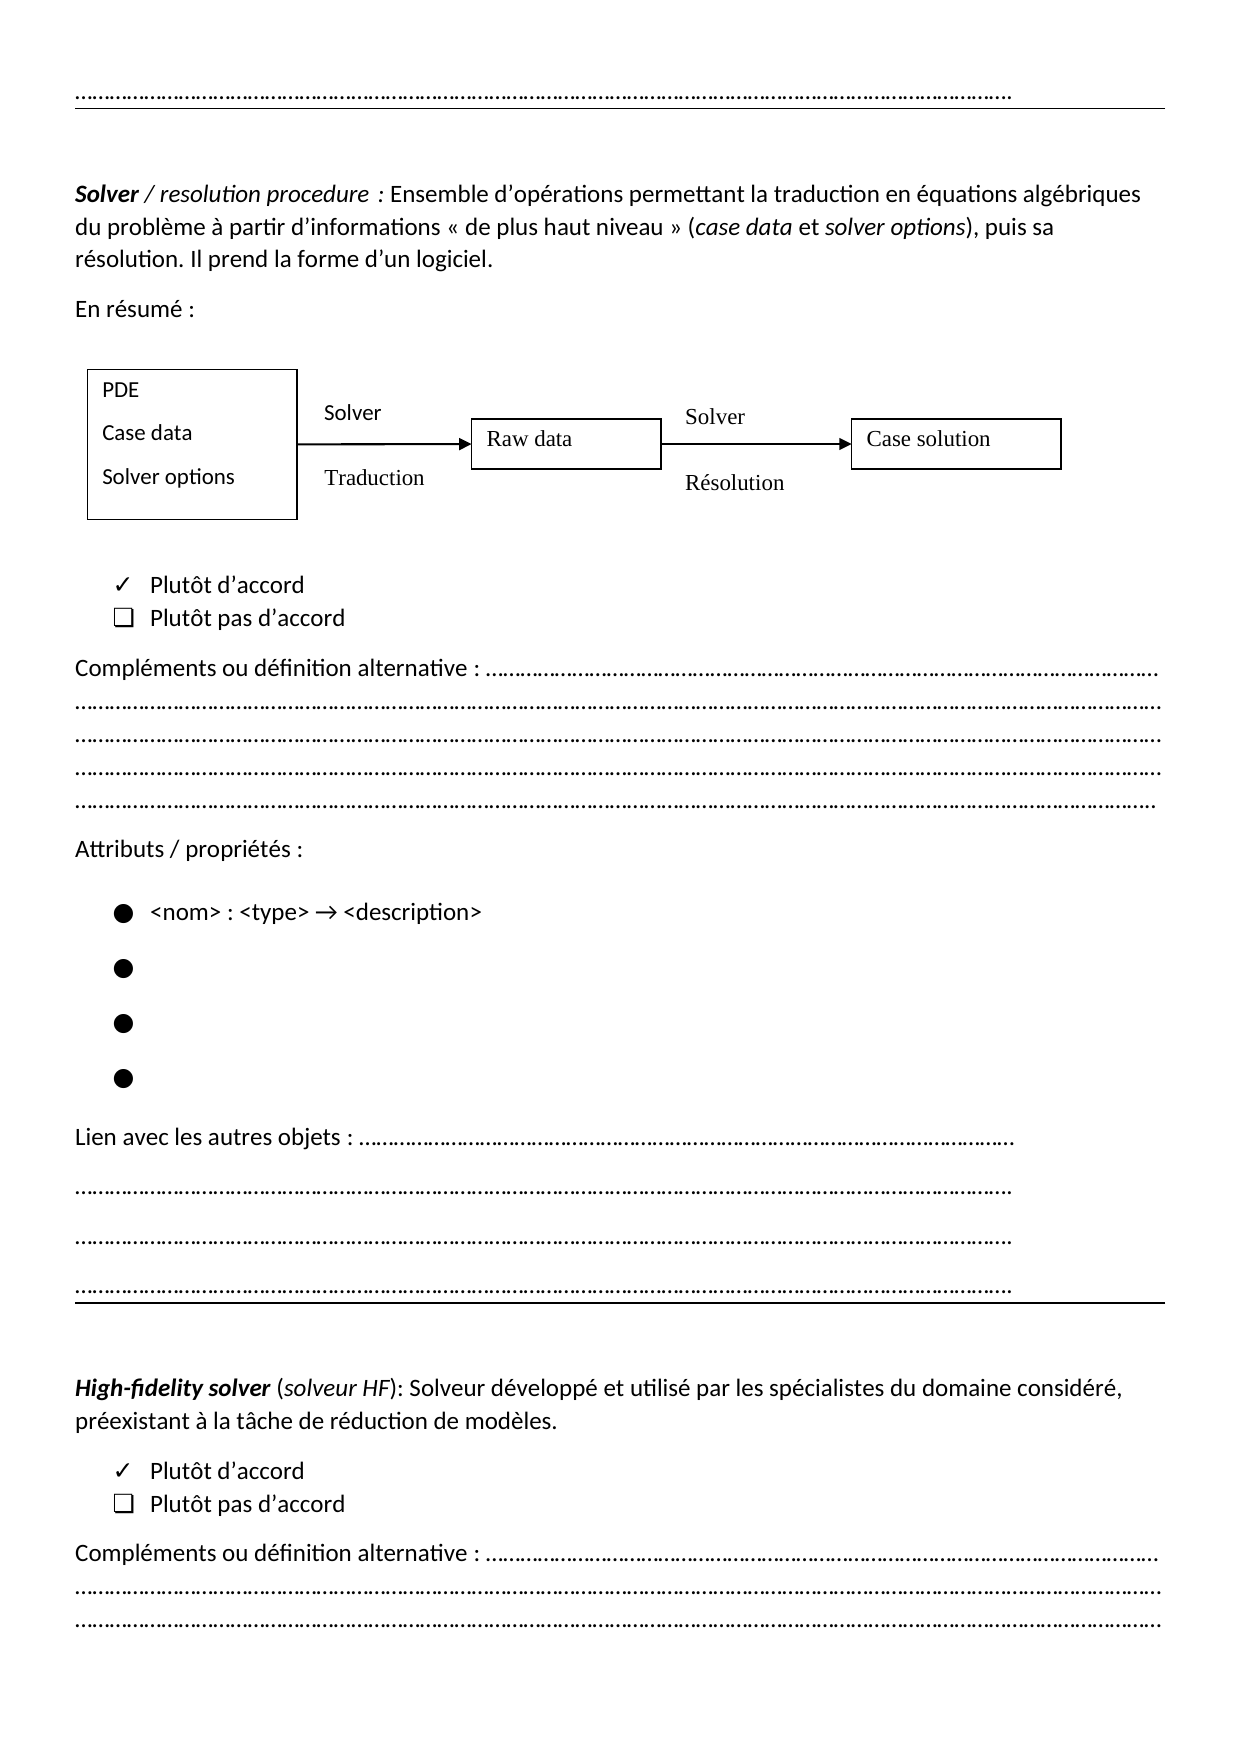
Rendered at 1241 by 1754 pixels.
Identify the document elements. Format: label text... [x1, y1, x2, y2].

text Solver / resolution procedure : Ensemble d’opérations permettant la traduction en équations algébriques du problème à partir d’informations « de plus haut niveau » (case data et solver options), puis sa résolution. Il prend la forme d’un logiciel. [75, 178, 1165, 274]
list Plutôt d’accord [112, 569, 1165, 600]
text High-fidelity solver (solveur HF): Solveur développé et utilisé par les spécialistes du domaine considéré, préexistant à la tâche de réduction de modèles. [75, 1372, 1165, 1436]
text En résumé : [75, 293, 1165, 324]
text ………………………………………………………………………………………………………………………………………………. [75, 1170, 1165, 1201]
list Plutôt pas d’accord [112, 602, 1165, 633]
text ………………………………………………………………………………………………………………………………………………. [75, 1269, 1165, 1302]
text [75, 1537, 1165, 1634]
list Plutôt pas d’accord [112, 1488, 1165, 1518]
list <nom> : <type> → <description> [112, 883, 1165, 934]
list Plutôt d’accord [112, 1455, 1165, 1485]
text Attributs / propriétés : [75, 833, 1165, 864]
text ………………………………………………………………………………………………………………………………………………. [75, 1220, 1165, 1251]
text Lien avec les autres objets : …………………………………………………………………………………………………… [75, 1121, 1165, 1151]
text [75, 75, 1165, 108]
